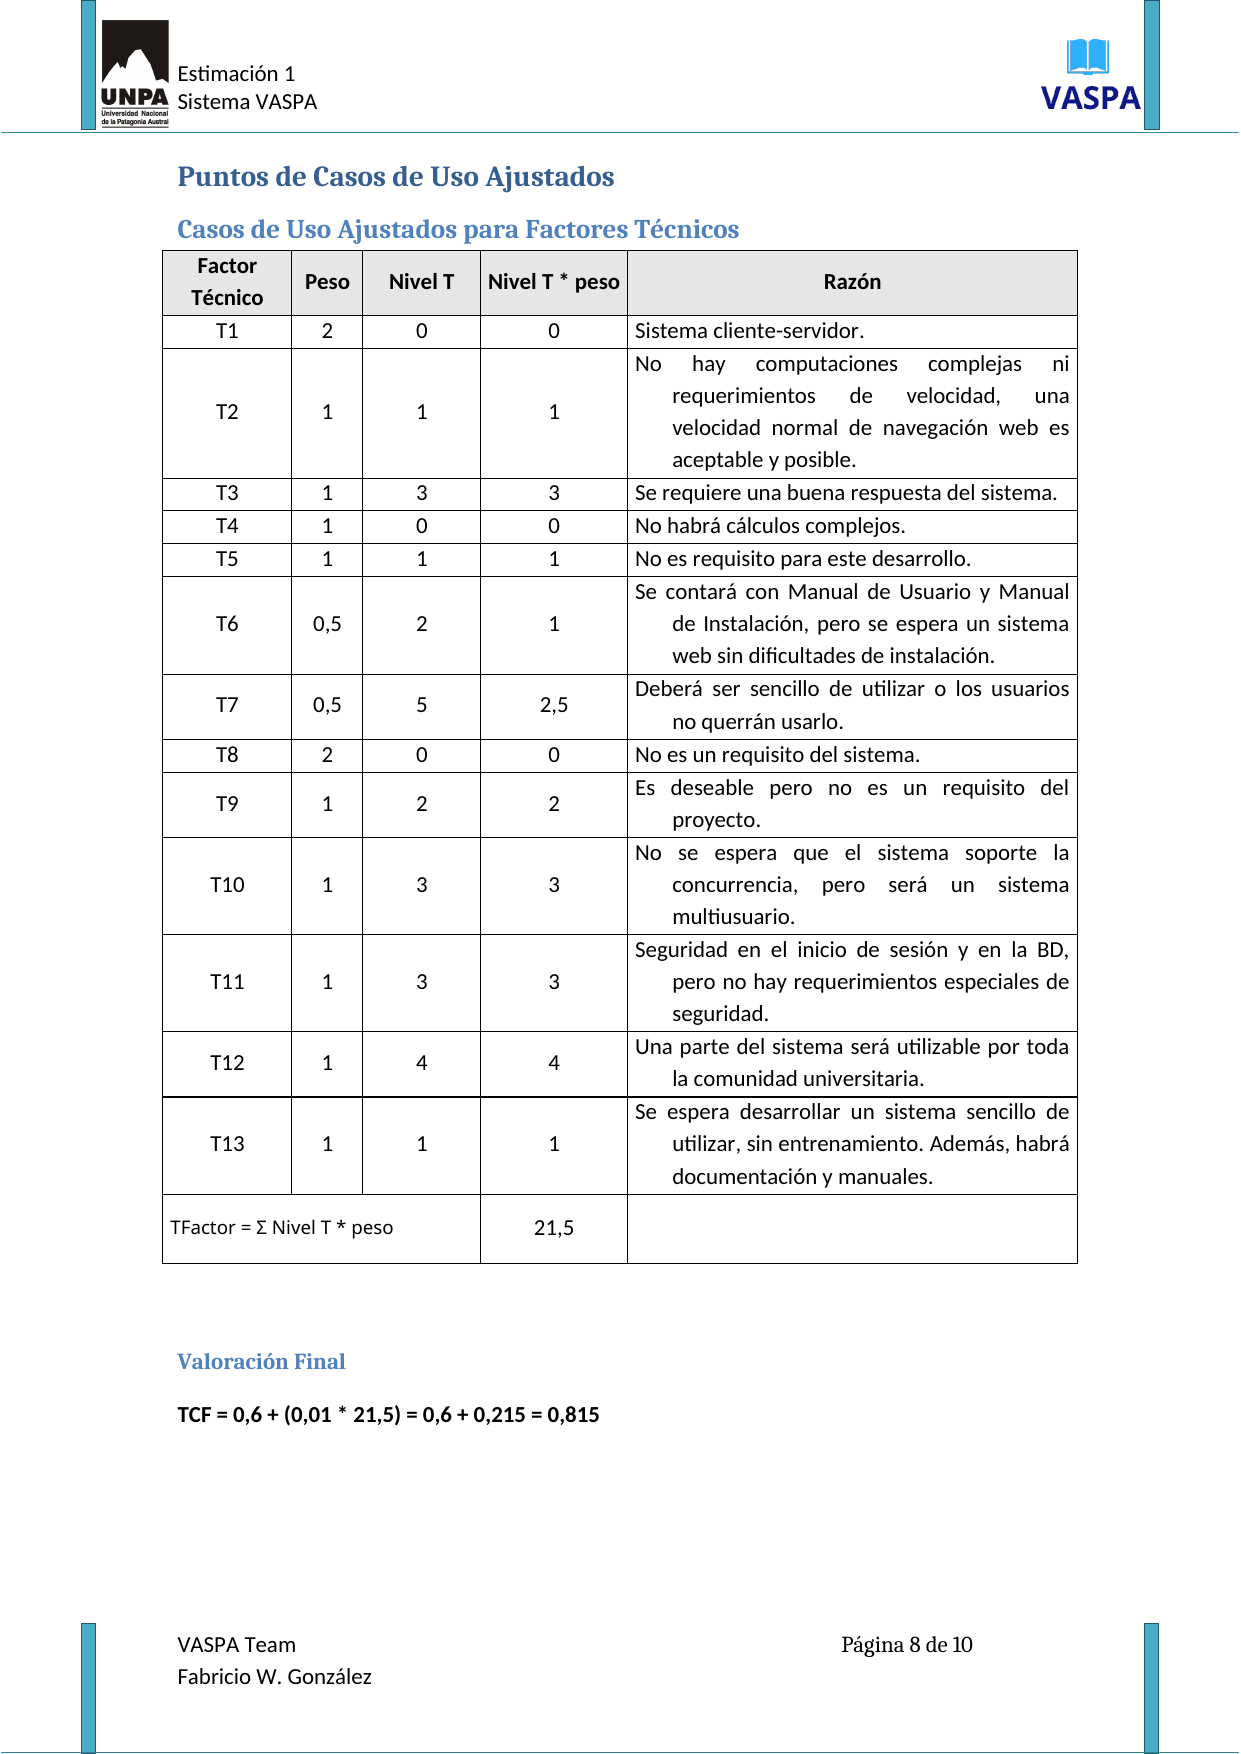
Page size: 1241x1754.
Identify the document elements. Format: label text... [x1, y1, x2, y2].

table_cell T9 [163, 773, 291, 837]
table_cell Se requiere una buena respuesta del sistema. [628, 479, 1077, 510]
table_cell 2 [292, 316, 362, 348]
table_cell Se contará con Manual de Usuario y Manual de Instalación, pero se espera un sistema web sin dificultades de instalación. [628, 577, 1077, 673]
table_cell No es un requisito del sistema. [628, 740, 1077, 772]
table_cell T8 [163, 740, 291, 772]
text Puntos de Casos de Uso Ajustados [177, 160, 1063, 193]
table_cell 1 [292, 349, 362, 477]
table_cell 1 [292, 1098, 362, 1194]
picture [100, 18, 170, 129]
table_cell T1 [163, 316, 291, 348]
table_cell 3 [363, 935, 480, 1031]
table_cell 3 [481, 838, 627, 934]
table_cell [628, 1195, 1077, 1263]
table_cell 1 [292, 838, 362, 934]
table_cell Es deseable pero no es un requisito del proyecto. [628, 773, 1077, 837]
table_cell 2 [363, 577, 480, 673]
table_cell 1 [481, 577, 627, 673]
table_cell TFactor = Σ Nivel T * peso [163, 1195, 480, 1263]
table_cell 1 [481, 349, 627, 477]
table_cell 1 [292, 511, 362, 543]
table_cell 0 [363, 316, 480, 348]
table_header Nivel T * peso [481, 251, 627, 315]
table_cell T2 [163, 349, 291, 477]
table_cell T13 [163, 1098, 291, 1194]
table_header Razón [628, 251, 1077, 315]
table_cell 3 [363, 838, 480, 934]
table_cell No habrá cálculos complejos. [628, 511, 1077, 543]
table_cell 0 [363, 511, 480, 543]
table_cell 2 [292, 740, 362, 772]
table_cell No hay computaciones complejas ni requerimientos de velocidad, una velocidad normal de navegación web es aceptable y posible. [628, 349, 1077, 477]
table_cell Sistema cliente-servidor. [628, 316, 1077, 348]
text Casos de Uso Ajustados para Factores Técnicos [177, 214, 1063, 245]
table_cell Seguridad en el inicio de sesión y en la BD, pero no hay requerimientos especiales de seguridad. [628, 935, 1077, 1031]
table_cell T11 [163, 935, 291, 1031]
table_cell 1 [363, 349, 480, 477]
table_cell 0 [481, 511, 627, 543]
table_cell 1 [481, 1098, 627, 1194]
table_cell Deberá ser sencillo de utilizar o los usuarios no querrán usarlo. [628, 675, 1077, 739]
table_cell 4 [363, 1032, 480, 1096]
text Valoración Final [177, 1349, 1063, 1375]
table_cell 3 [481, 479, 627, 510]
picture [1036, 18, 1146, 129]
table_cell 0 [363, 740, 480, 772]
table_cell 2 [481, 773, 627, 837]
table_cell 1 [292, 479, 362, 510]
table_cell 1 [363, 544, 480, 576]
table_header Nivel T [363, 251, 480, 315]
table_cell 1 [292, 544, 362, 576]
table_cell 1 [481, 544, 627, 576]
table_cell T3 [163, 479, 291, 510]
table_cell 0,5 [292, 577, 362, 673]
table_cell T7 [163, 675, 291, 739]
table_cell 4 [481, 1032, 627, 1096]
table_cell 3 [481, 935, 627, 1031]
table_cell Se espera desarrollar un sistema sencillo de utilizar, sin entrenamiento. Además, habrá documentación y manuales. [628, 1098, 1077, 1194]
table_cell 1 [292, 935, 362, 1031]
table_cell 0,5 [292, 675, 362, 739]
table_header Factor Técnico [163, 251, 291, 315]
table_cell T6 [163, 577, 291, 673]
table_cell 2 [363, 773, 480, 837]
table_cell Una parte del sistema será utilizable por toda la comunidad universitaria. [628, 1032, 1077, 1096]
table_cell 3 [363, 479, 480, 510]
table_cell T5 [163, 544, 291, 576]
table_cell No se espera que el sistema soporte la concurrencia, pero será un sistema multiusuario. [628, 838, 1077, 934]
table_cell 1 [292, 773, 362, 837]
table_cell 1 [292, 1032, 362, 1096]
table_cell No es requisito para este desarrollo. [628, 544, 1077, 576]
table_header Peso [292, 251, 362, 315]
table_cell 2,5 [481, 675, 627, 739]
table_cell 5 [363, 675, 480, 739]
table_cell 0 [481, 740, 627, 772]
table_cell T12 [163, 1032, 291, 1096]
text TCF = 0,6 + (0,01 * 21,5) = 0,6 + 0,215 = 0,815 [177, 1400, 1063, 1428]
table_cell T10 [163, 838, 291, 934]
table_cell 21,5 [481, 1195, 627, 1263]
table_cell 0 [481, 316, 627, 348]
table_cell 1 [363, 1098, 480, 1194]
table_cell T4 [163, 511, 291, 543]
